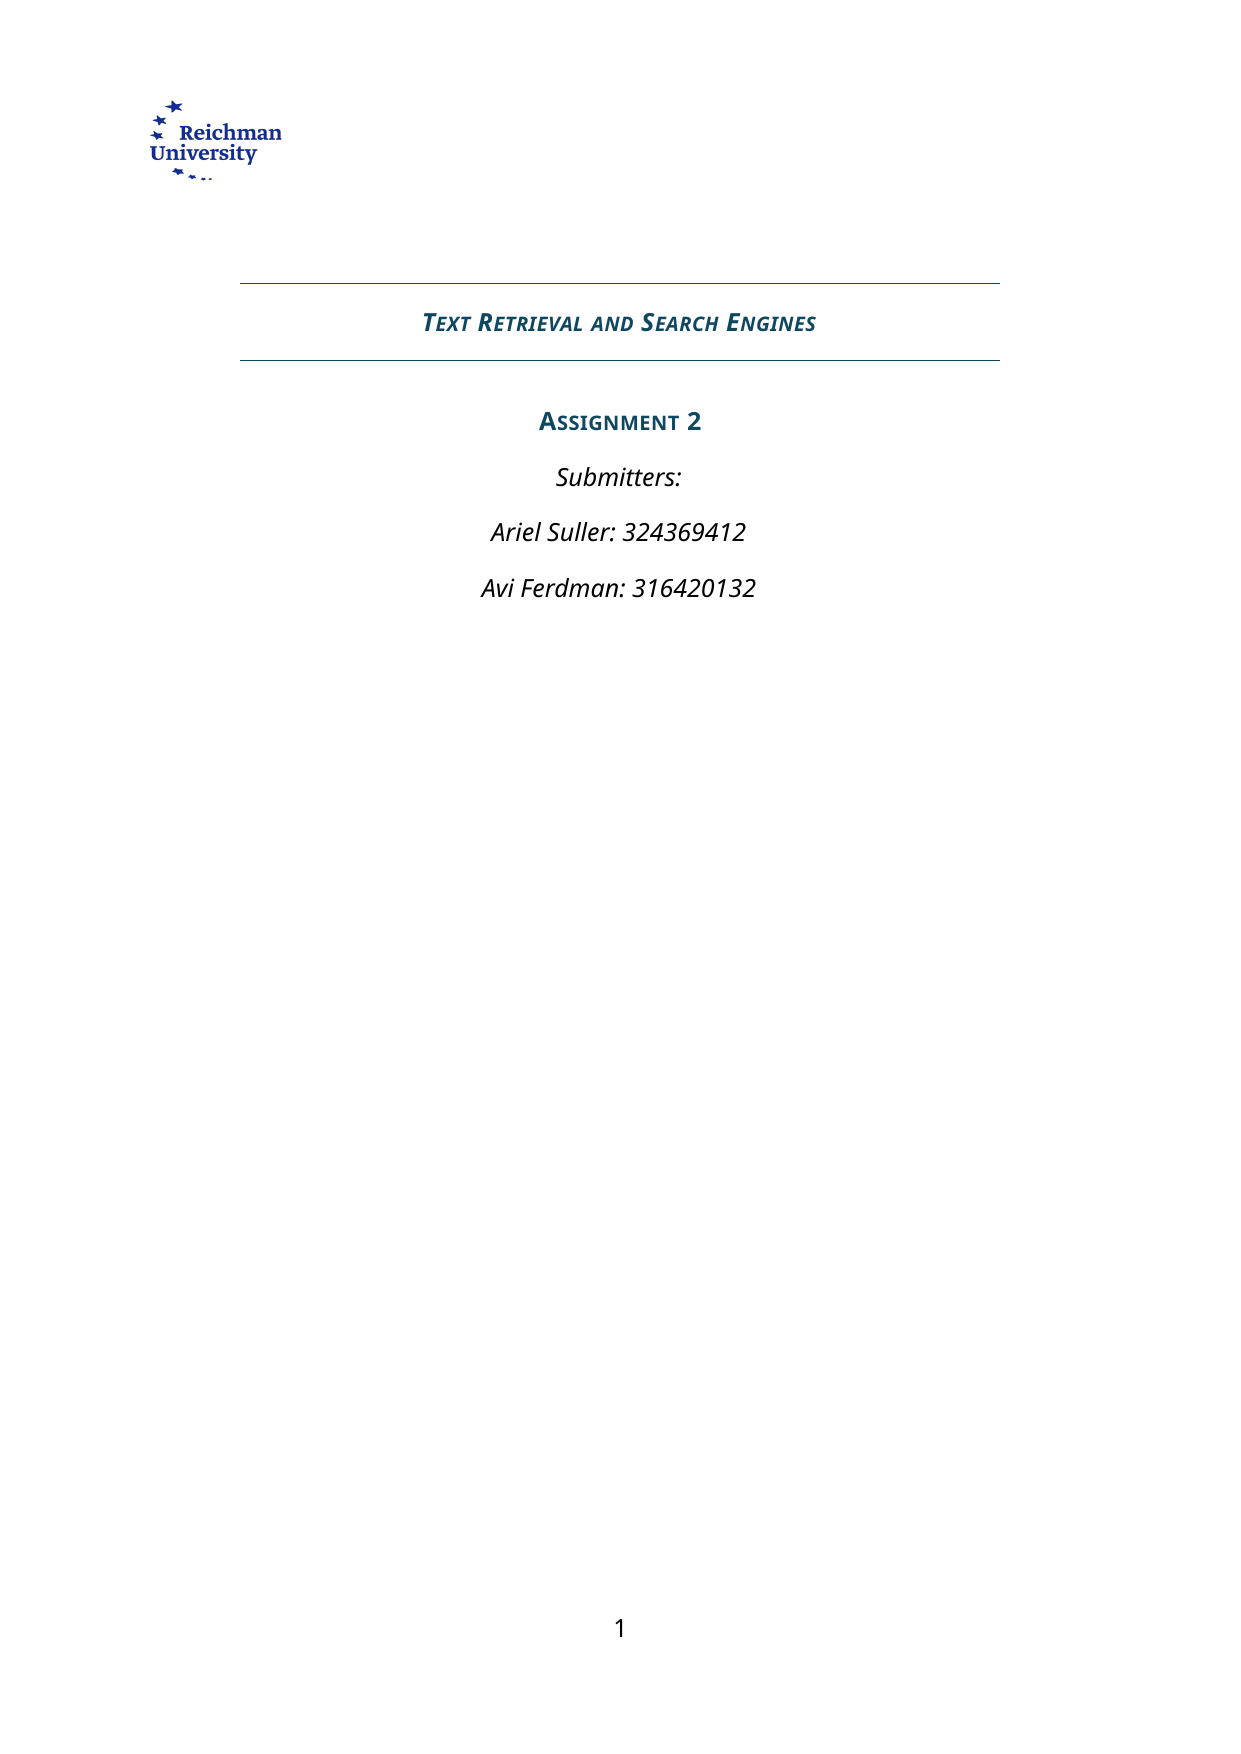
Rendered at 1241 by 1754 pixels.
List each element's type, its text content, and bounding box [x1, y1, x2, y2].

text Ariel Suller: 324369412 [150, 515, 1090, 549]
text Text Retrieval and Search Engines [240, 284, 1000, 360]
text Submitters: [150, 459, 1090, 493]
text Assignment 2 [150, 403, 1090, 437]
picture [150, 75, 282, 207]
text Avi Ferdman: 316420132 [150, 571, 1090, 605]
